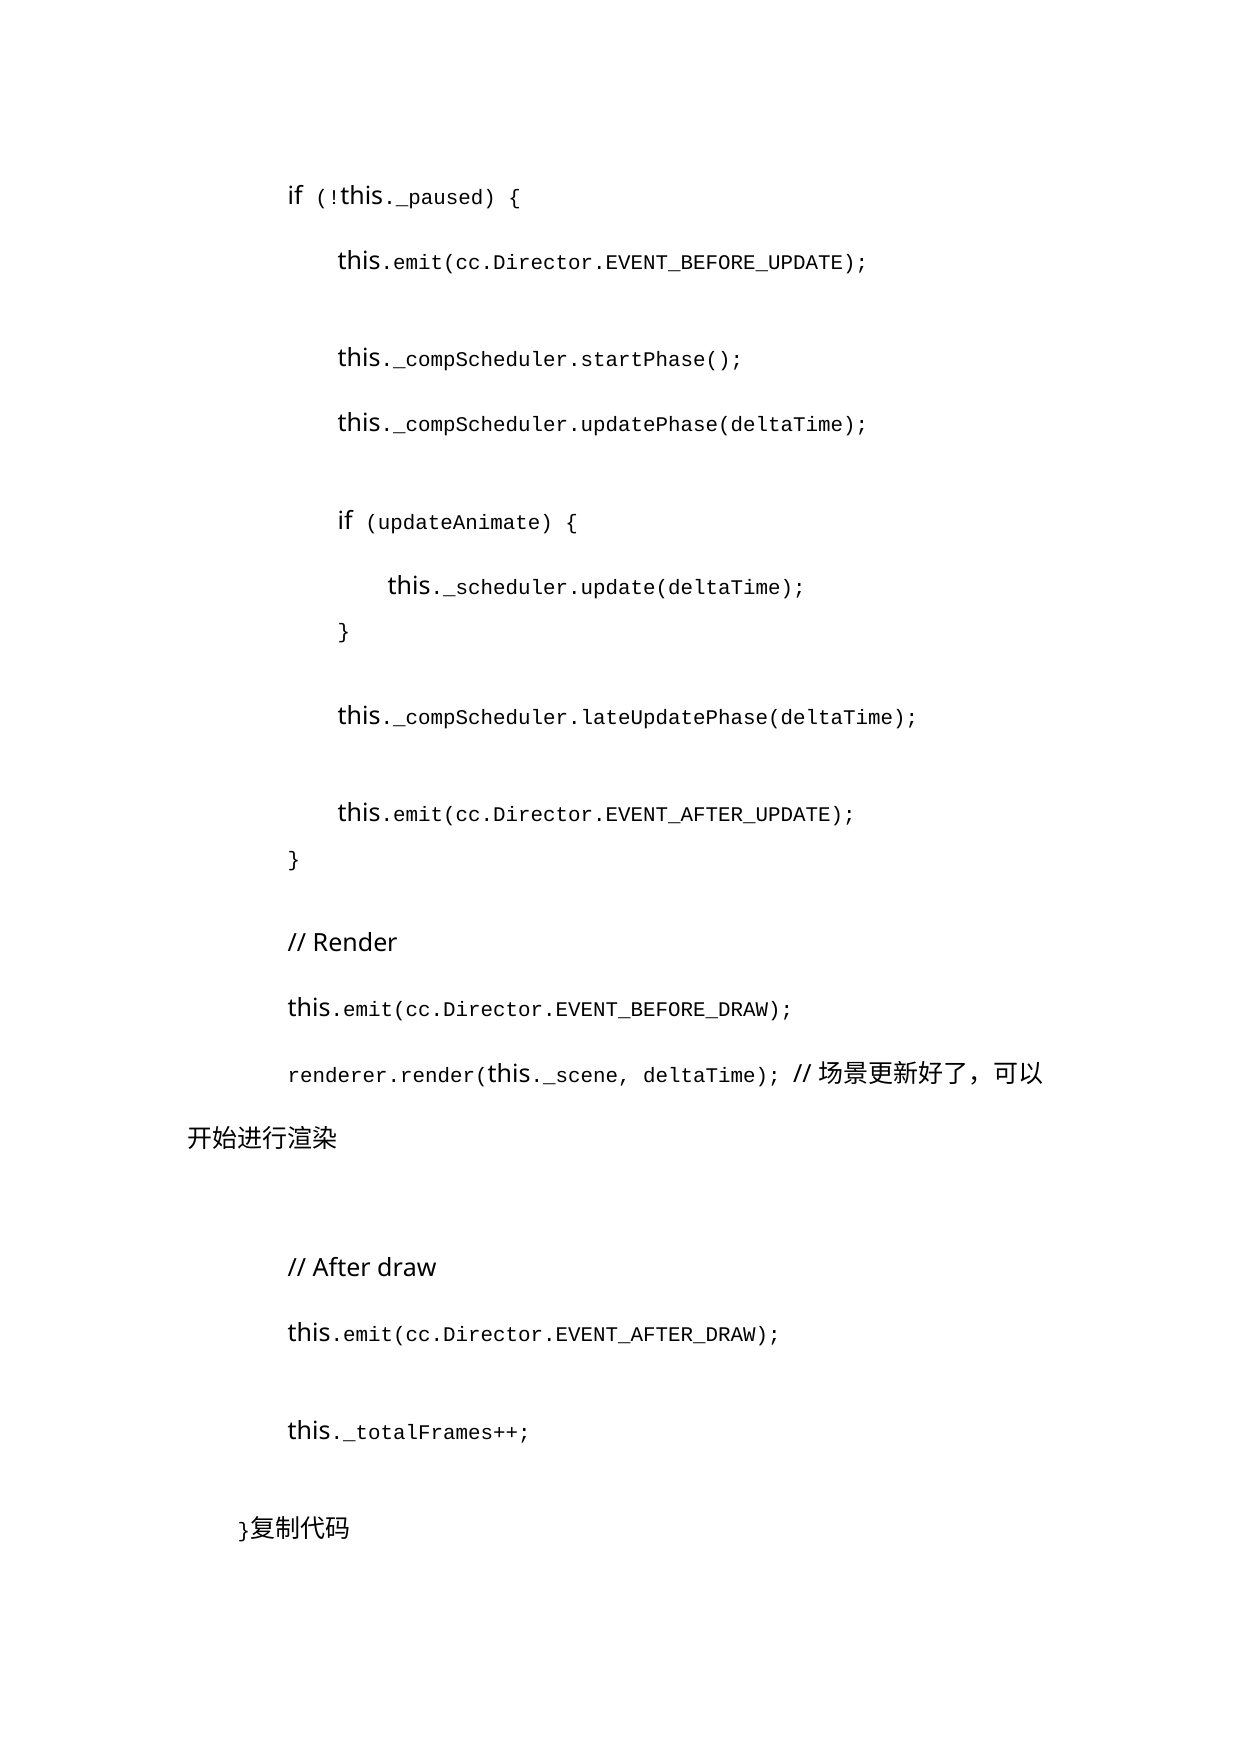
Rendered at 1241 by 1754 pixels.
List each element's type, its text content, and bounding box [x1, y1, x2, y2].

text this.emit(cc.Director.EVENT_BEFORE_DRAW); [187, 974, 1053, 1039]
text this._compScheduler.lateUpdatePhase(deltaTime); [187, 682, 1053, 747]
text this.emit(cc.Director.EVENT_BEFORE_UPDATE); [187, 227, 1053, 292]
text // After draw [187, 1234, 1053, 1299]
text // Render [187, 909, 1053, 974]
text if (updateAnimate) { [187, 487, 1053, 552]
text } [187, 617, 1053, 649]
text this.emit(cc.Director.EVENT_AFTER_UPDATE); [187, 779, 1053, 844]
text this._scheduler.update(deltaTime); [187, 552, 1053, 617]
text }复制代码 [187, 1494, 1053, 1559]
text } [187, 844, 1053, 877]
text this._totalFrames++; [187, 1397, 1053, 1462]
text if (!this._paused) { [187, 162, 1053, 227]
text this.emit(cc.Director.EVENT_AFTER_DRAW); [187, 1299, 1053, 1364]
text this._compScheduler.updatePhase(deltaTime); [187, 389, 1053, 454]
text renderer.render(this._scene, deltaTime); // 场景更新好了，可以开始进行渲染 [187, 1039, 1053, 1169]
text this._compScheduler.startPhase(); [187, 324, 1053, 389]
